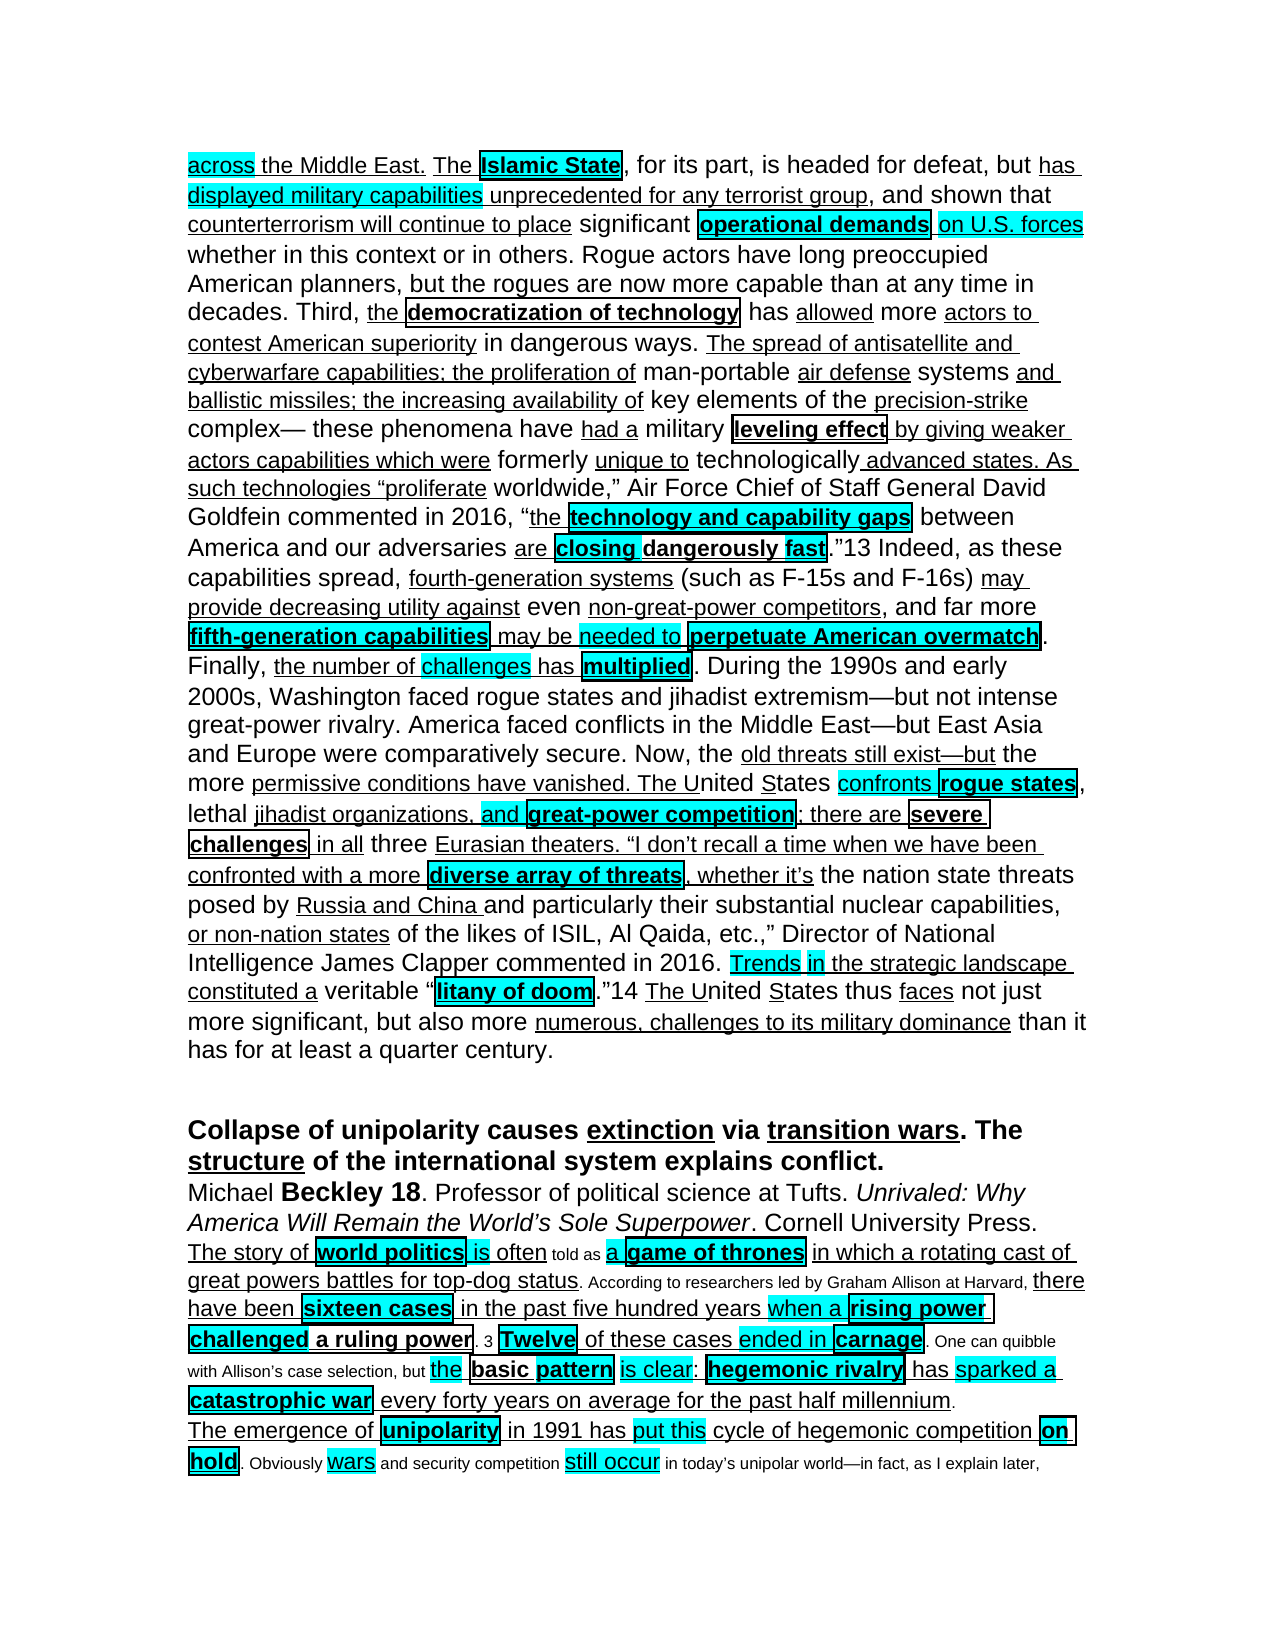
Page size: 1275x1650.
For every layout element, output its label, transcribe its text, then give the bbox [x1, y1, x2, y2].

text The story of world politics is often told as a game of thrones in which a rotating cast of great powers battles for top-dog status. According to researchers led by Graham Allison at Harvard, there have been sixteen cases in the past ﬁve hundred years when a rising power challenged a ruling power. 3 Twelve of these cases ended in carnage. One can quibble with Allison’s case selection, but the basic pattern is clear: hegemonic rivalry has sparked a catastrophic war every forty years on average for the past half millennium. [187, 1236, 1087, 1415]
subtitle Collapse of unipolarity causes extinction via transition wars. The structure of the international system explains conflict. [187, 1114, 1087, 1176]
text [187, 150, 1087, 1064]
text Michael Beckley 18. Professor of political science at Tufts. Unrivaled: Why America Will Remain the World’s Sole Superpower. Cornell University Press. [187, 1176, 1087, 1236]
